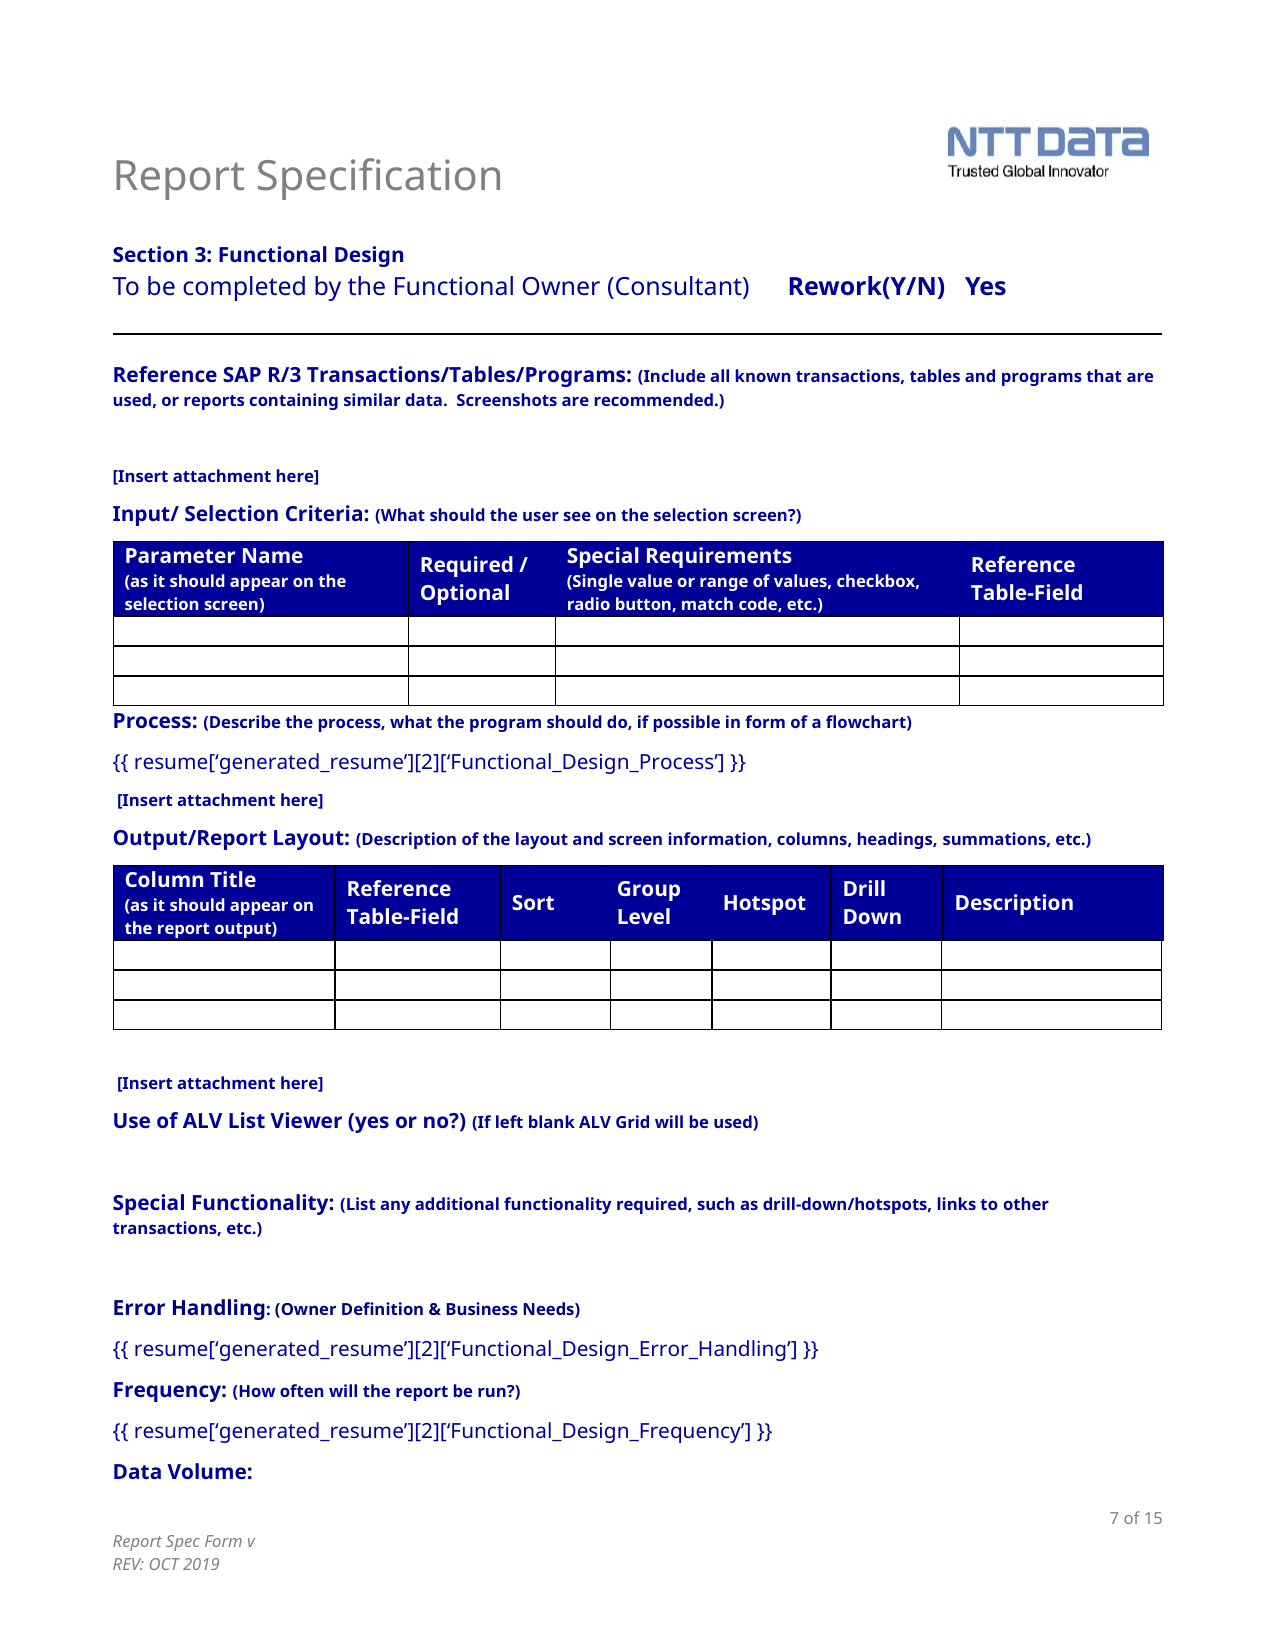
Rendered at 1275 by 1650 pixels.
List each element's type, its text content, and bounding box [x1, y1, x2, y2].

table_cell [611, 971, 711, 999]
table_cell [832, 1001, 941, 1029]
text Process: (Describe the process, what the program should do, if possible in form of a flowchart) [112, 706, 1162, 735]
table_cell [501, 971, 610, 999]
table_header Special Requirements (Single value or range of values, checkbox, radio button, match code, etc.) [556, 542, 959, 615]
table_cell [556, 677, 959, 705]
table_cell [501, 1001, 610, 1029]
table_cell [501, 941, 610, 969]
table_cell [336, 1001, 500, 1029]
table_cell [832, 971, 941, 999]
table_cell [556, 617, 959, 645]
text Input/ Selection Criteria: (What should the user see on the selection screen?) [112, 499, 1162, 528]
text {{ resume[‘generated_resume’][2][‘Functional_Design_Error_Handling’] }} [112, 1334, 1162, 1362]
table_cell [942, 1001, 1161, 1029]
table_cell [960, 677, 1163, 705]
text [Insert attachment here] [112, 1071, 1162, 1094]
text Error Handling: (Owner Definition & Business Needs) [112, 1293, 1162, 1321]
table_cell [114, 617, 408, 645]
table_cell [336, 941, 500, 969]
table_cell [942, 941, 1161, 969]
table_cell [832, 941, 941, 969]
table_cell [611, 941, 711, 969]
text [Insert attachment here] [112, 788, 1162, 811]
text Reference SAP R/3 Transactions/Tables/Programs: (Include all known transactions, tables and programs that are used, or reports containing similar data. Screenshots are recommended.) [112, 360, 1162, 411]
table_header Parameter Name (as it should appear on the selection screen) [114, 542, 408, 615]
table_cell [713, 971, 830, 999]
table_header Hotspot [712, 866, 830, 939]
table_cell [960, 647, 1163, 675]
text {{ resume[‘generated_resume’][2][‘Functional_Design_Process’] }} [112, 747, 1162, 776]
table_cell [960, 617, 1163, 645]
table_cell [713, 941, 830, 969]
table_cell [409, 617, 555, 645]
table_cell [556, 647, 959, 675]
subtitle Section 3: Functional Design [112, 240, 1162, 269]
table_header Group Level [606, 866, 711, 939]
table_cell [114, 1001, 334, 1029]
table_header Reference Table-Field [960, 542, 1163, 615]
table_cell [114, 677, 408, 705]
text [Insert attachment here] [112, 464, 1162, 487]
table_header Required / Optional [409, 542, 555, 615]
table_cell [114, 941, 334, 969]
table_header Column Title (as it should appear on the report output) [114, 866, 334, 939]
text Use of ALV List Viewer (yes or no?) (If left blank ALV Grid will be used) [112, 1107, 1162, 1135]
text Output/Report Layout: (Description of the layout and screen information, columns, headings, summations, etc.) [112, 823, 1162, 852]
text {{ resume[‘generated_resume’][2][‘Functional_Design_Frequency’] }} [112, 1416, 1162, 1444]
table_cell [409, 647, 555, 675]
table_cell [611, 1001, 711, 1029]
table_cell [713, 1001, 830, 1029]
text Special Functionality: (List any additional functionality required, such as drill-down/hotspots, links to other transactions, etc.) [112, 1188, 1162, 1239]
table_header Sort [501, 866, 605, 939]
table_header Description [944, 866, 1163, 939]
text Data Volume: [112, 1457, 1162, 1485]
table_cell [409, 677, 555, 705]
table_cell [336, 971, 500, 999]
table_cell [942, 971, 1161, 999]
table_header Reference Table-Field [336, 866, 500, 939]
text Frequency: (How often will the report be run?) [112, 1375, 1162, 1403]
table_header Drill Down [832, 866, 942, 939]
picture [933, 112, 1163, 191]
table_cell [114, 971, 334, 999]
subtitle To be completed by the Functional Owner (Consultant) Rework(Y/N) Yes [112, 269, 1162, 303]
table_cell [114, 647, 408, 675]
